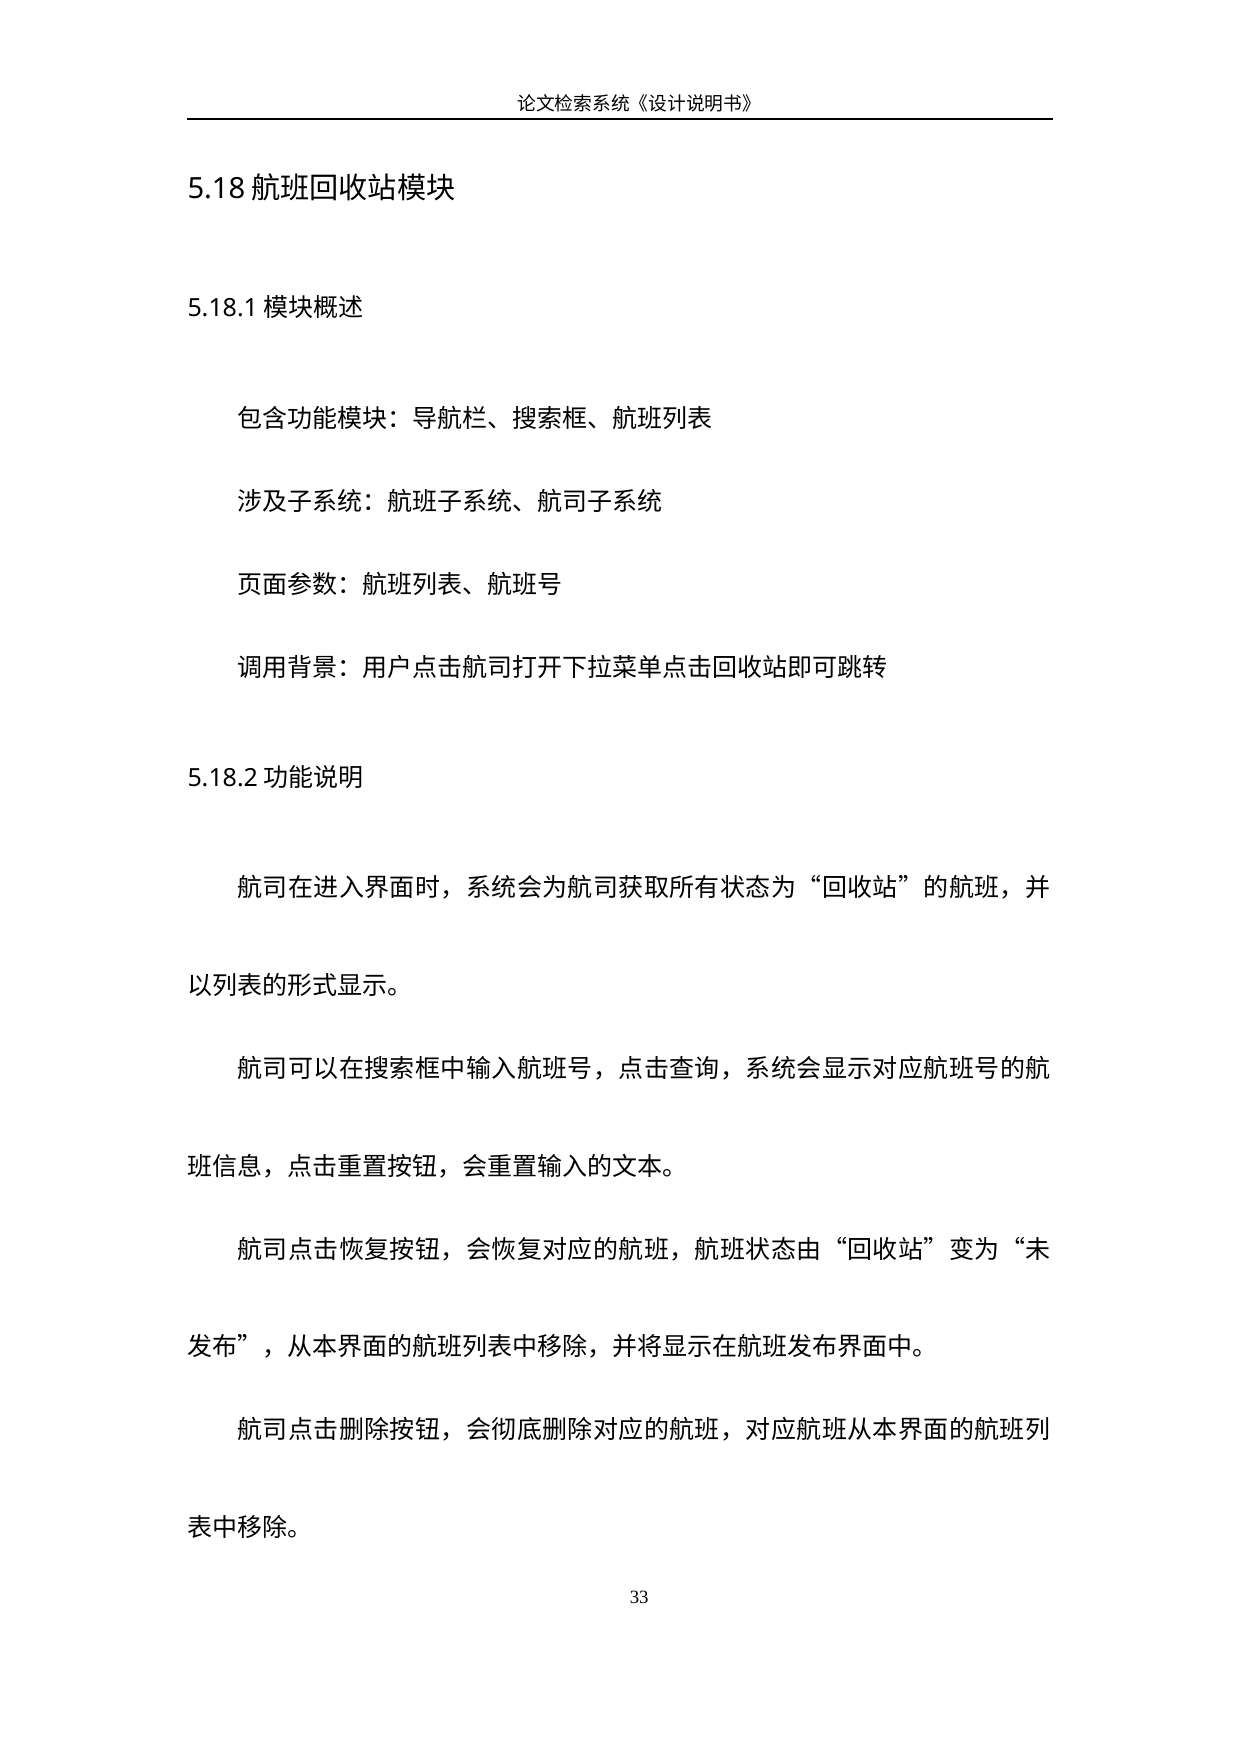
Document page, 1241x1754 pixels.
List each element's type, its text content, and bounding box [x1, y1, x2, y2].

text 航司点击删除按钮，会彻底删除对应的航班，对应航班从本界面的航班列表中移除。 [187, 1395, 1053, 1558]
text 航司可以在搜索框中输入航班号，点击查询，系统会显示对应航班号的航班信息，点击重置按钮，会重置输入的文本。 [187, 1034, 1053, 1197]
text 5.18航班回收站模块 [187, 153, 1053, 218]
text 页面参数：航班列表、航班号 [187, 550, 1053, 615]
text 调用背景：用户点击航司打开下拉菜单点击回收站即可跳转 [187, 633, 1053, 698]
text 涉及子系统：航班子系统、航司子系统 [187, 467, 1053, 532]
text 航司点击恢复按钮，会恢复对应的航班，航班状态由“回收站”变为“未发布”，从本界面的航班列表中移除，并将显示在航班发布界面中。 [187, 1215, 1053, 1377]
text 5.18.1模块概述 [187, 273, 1053, 338]
text 航司在进入界面时，系统会为航司获取所有状态为“回收站”的航班，并以列表的形式显示。 [187, 853, 1053, 1016]
text 5.18.2功能说明 [187, 743, 1053, 808]
text 包含功能模块：导航栏、搜索框、航班列表 [187, 384, 1053, 449]
